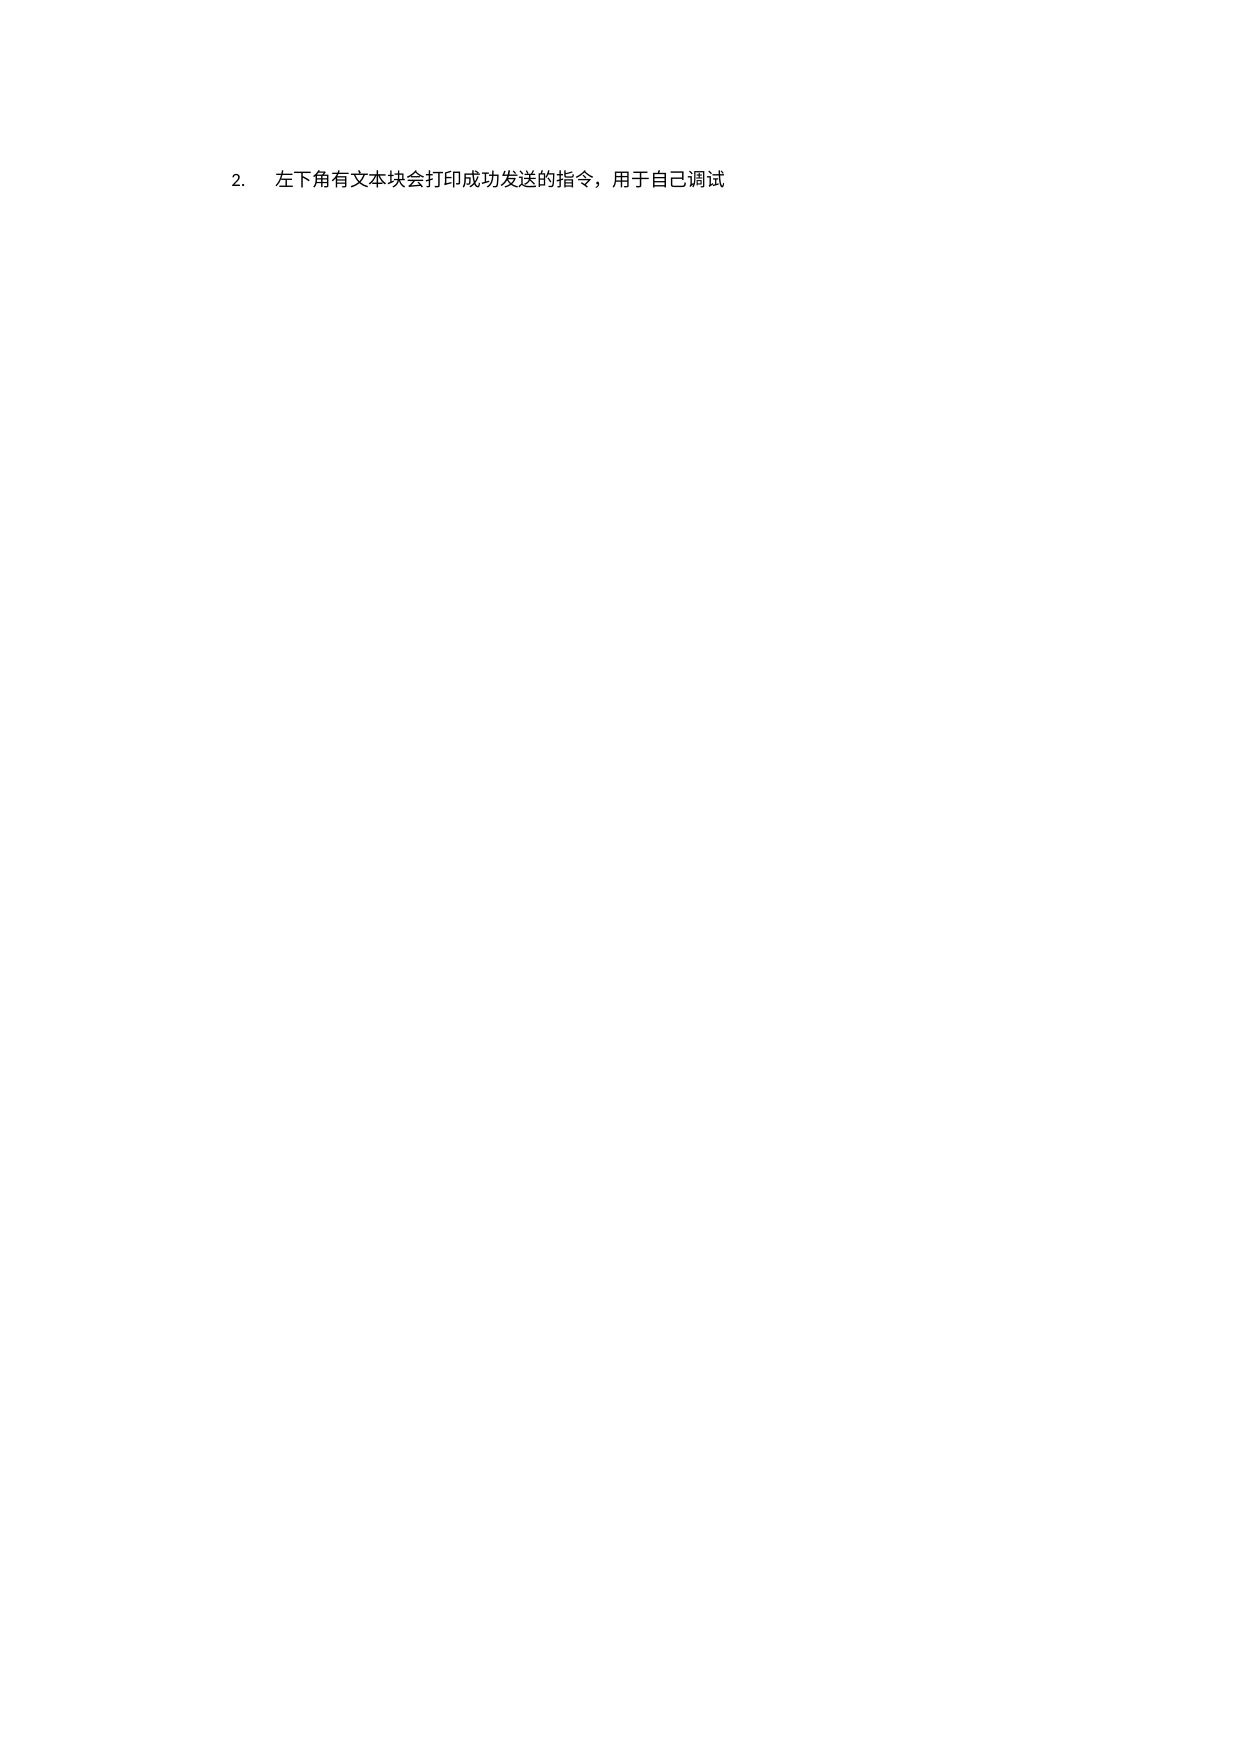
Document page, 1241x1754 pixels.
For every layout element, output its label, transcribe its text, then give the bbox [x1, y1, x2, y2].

list 左下角有文本块会打印成功发送的指令，用于自己调试 [187, 162, 1053, 194]
